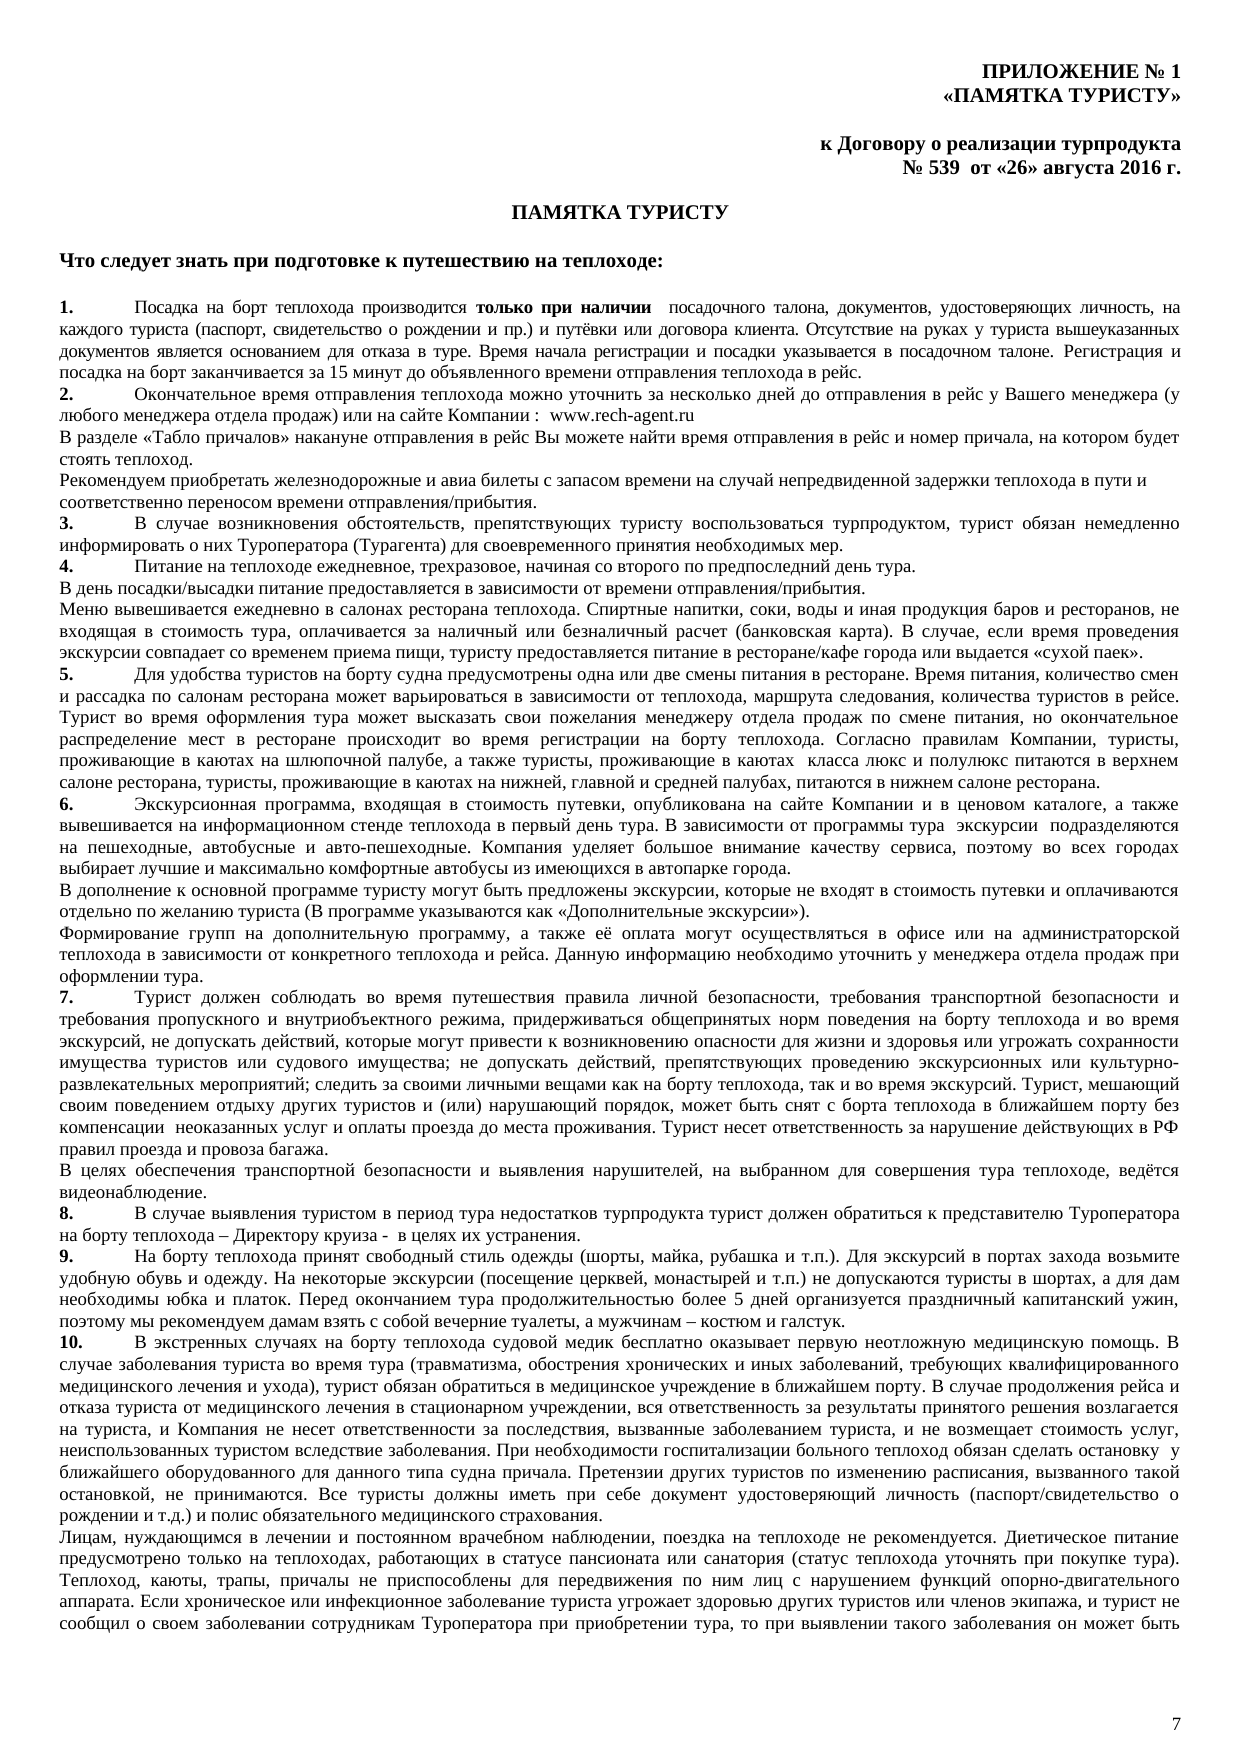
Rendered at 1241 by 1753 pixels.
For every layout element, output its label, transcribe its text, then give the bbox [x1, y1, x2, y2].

list Питание на теплоходе ежедневное, трехразовое, начиная со второго по предпоследний день тура. [59, 555, 1181, 577]
list В случае возникновения обстоятельств, препятствующих туристу воспользоваться турпродуктом, турист обязан немедленно информировать о них Туроператора (Турагента) для своевременного принятия необходимых мер. [59, 512, 1181, 555]
list Экскурсионная программа, входящая в стоимость путевки, опубликована на сайте Компании и в ценовом каталоге, а также вывешивается на информационном стенде теплохода в первый день тура. В зависимости от программы тура экскурсии подразделяются на пешеходные, автобусные и авто-пешеходные. Компания уделяет большое внимание качеству сервиса, поэтому во всех городах выбирает лучшие и максимально комфортные автобусы из имеющихся в автопарке города. [59, 792, 1181, 879]
text В дополнение к основной программе туристу могут быть предложены экскурсии, которые не входят в стоимость путевки и оплачиваются отдельно по желанию туриста (В программе указываются как «Дополнительные экскурсии»). [59, 879, 1181, 922]
list В экстренных случаях на борту теплохода судовой медик бесплатно оказывает первую неотложную медицинскую помощь. В случае заболевания туриста во время тура (травматизма, обострения хронических и иных заболеваний, требующих квалифицированного медицинского лечения и ухода), турист обязан обратиться в медицинское учреждение в ближайшем порту. В случае продолжения рейса и отказа туриста от медицинского лечения в стационарном учреждении, вся ответственность за результаты принятого решения возлагается на туриста, и Компания не несет ответственности за последствия, вызванные заболеванием туриста, и не возмещает стоимость услуг, неиспользованных туристом вследствие заболевания. При необходимости госпитализации больного теплоход обязан сделать остановку у ближайшего оборудованного для данного типа судна причала. Претензии других туристов по изменению расписания, вызванного такой остановкой, не принимаются. Все туристы должны иметь при себе документ удостоверяющий личность (паспорт/свидетельство о рождении и т.д.) и полис обязательного медицинского страхования. [59, 1331, 1181, 1526]
text В целях обеспечения транспортной безопасности и выявления нарушителей, на выбранном для совершения тура теплоходе, ведётся видеонаблюдение. [59, 1159, 1181, 1202]
text В разделе «Табло причалов» накануне отправления в рейс Вы можете найти время отправления в рейс и номер причала, на котором будет стоять теплоход. [59, 426, 1181, 469]
text В день посадки/высадки питание предоставляется в зависимости от времени отправления/прибытия. [59, 577, 1181, 598]
text № 539 от «26» августа 2016 г. [59, 155, 1181, 179]
text к Договору о реализации турпродукта [59, 131, 1181, 155]
list Для удобства туристов на борту судна предусмотрены одна или две смены питания в ресторане. Время питания, количество смен и рассадка по салонам ресторана может варьироваться в зависимости от теплохода, маршрута следования, количества туристов в рейсе. Турист во время оформления тура может высказать свои пожелания менеджеру отдела продаж по смене питания, но окончательное распределение мест в ресторане происходит во время регистрации на борту теплохода. Согласно правилам Компании, туристы, проживающие в каютах на шлюпочной палубе, а также туристы, проживающие в каютах класса люкс и полулюкс питаются в верхнем салоне ресторана, туристы, проживающие в каютах на нижней, главной и средней палубах, питаются в нижнем салоне ресторана. [59, 663, 1181, 792]
text Рекомендуем приобретать железнодорожные и авиа билеты с запасом времени на случай непредвиденной задержки теплохода в пути и соответственно переносом времени отправления/прибытия. [59, 469, 1181, 512]
text «ПАМЯТКА ТУРИСТУ» [59, 83, 1181, 107]
list Турист должен соблюдать во время путешествия правила личной безопасности, требования транспортной безопасности и требования пропускного и внутриобъектного режима, придерживаться общепринятых норм поведения на борту теплохода и во время экскурсий, не допускать действий, которые могут привести к возникновению опасности для жизни и здоровья или угрожать сохранности имущества туристов или судового имущества; не допускать действий, препятствующих проведению экскурсионных или культурно-развлекательных мероприятий; следить за своими личными вещами как на борту теплохода, так и во время экскурсий. Турист, мешающий своим поведением отдыху других туристов и (или) нарушающий порядок, может быть снят с борта теплохода в ближайшем порту без компенсации неоказанных услуг и оплаты проезда до места проживания. Турист несет ответственность за нарушение действующих в РФ правил проезда и провоза багажа. [59, 986, 1181, 1159]
list На борту теплохода принят свободный стиль одежды (шорты, майка, рубашка и т.п.). Для экскурсий в портах захода возьмите удобную обувь и одежду. На некоторые экскурсии (посещение церквей, монастырей и т.п.) не допускаются туристы в шортах, а для дам необходимы юбка и платок. Перед окончанием тура продолжительностью более 5 дней организуется праздничный капитанский ужин, поэтому мы рекомендуем дамам взять с собой вечерние туалеты, а мужчинам – костюм и галстук. [59, 1245, 1181, 1331]
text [59, 1526, 1181, 1633]
list В случае выявления туристом в период тура недостатков турпродукта турист должен обратиться к представителю Туроператора на борту теплохода – Директору круиза - в целях их устранения. [59, 1202, 1181, 1245]
text Что следует знать при подготовке к путешествию на теплоходе: [59, 248, 1181, 272]
list Окончательное время отправления теплохода можно уточнить за несколько дней до отправления в рейс у Вашего менеджера (у любого менеджера отдела продаж) или на сайте Компании : www.rech-agent.ru [59, 383, 1181, 426]
text Формирование групп на дополнительную программу, а также её оплата могут осуществляться в офисе или на администраторской теплохода в зависимости от конкретного теплохода и рейса. Данную информацию необходимо уточнить у менеджера отдела продаж при оформлении тура. [59, 922, 1181, 986]
text Меню вывешивается ежедневно в салонах ресторана теплохода. Спиртные напитки, соки, воды и иная продукция баров и ресторанов, не входящая в стоимость тура, оплачивается за наличный или безналичный расчет (банковская карта). В случае, если время проведения экскурсии совпадает со временем приема пищи, туристу предоставляется питание в ресторане/кафе города или выдается «сухой паек». [59, 598, 1181, 663]
list Посадка на борт теплохода производится только при наличии посадочного талона, документов, удостоверяющих личность, на каждого туриста (паспорт, свидетельство о рождении и пр.) и путёвки или договора клиента. Отсутствие на руках у туриста вышеуказанных документов является основанием для отказа в туре. Время начала регистрации и посадки указывается в посадочном талоне. Регистрация и посадка на борт заканчивается за 15 минут до объявленного времени отправления теплохода в рейс. [59, 296, 1181, 383]
subtitle ПАМЯТКА ТУРИСТУ [59, 200, 1181, 224]
text ПРИЛОЖЕНИЕ № 1 [59, 59, 1181, 83]
